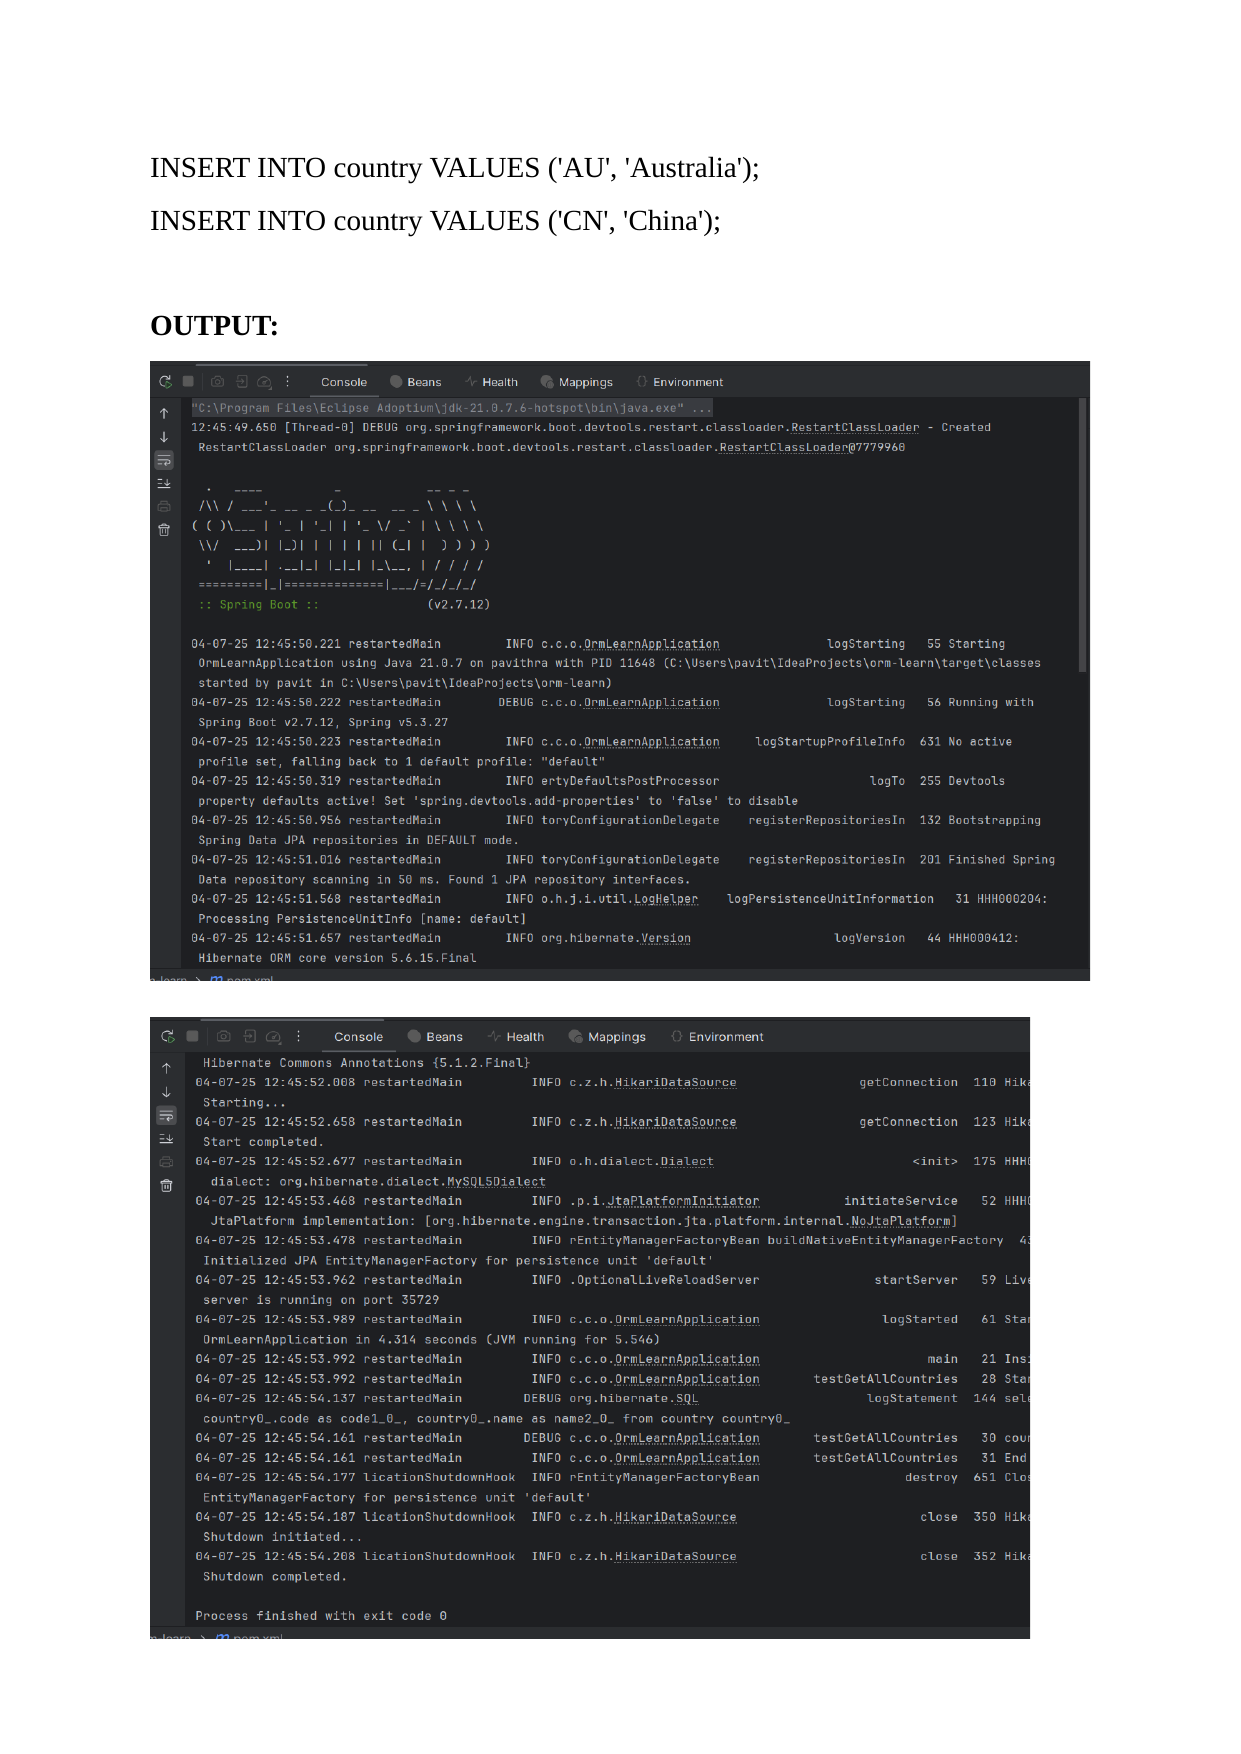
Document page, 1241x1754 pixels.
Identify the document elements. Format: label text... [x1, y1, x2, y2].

text INSERT INTO country VALUES ('CN', 'China'); [150, 203, 1090, 236]
picture [150, 1017, 1031, 1639]
picture [150, 361, 1091, 981]
text OUTPUT: [150, 308, 1090, 342]
text INSERT INTO country VALUES ('AU', 'Australia'); [150, 150, 1090, 183]
